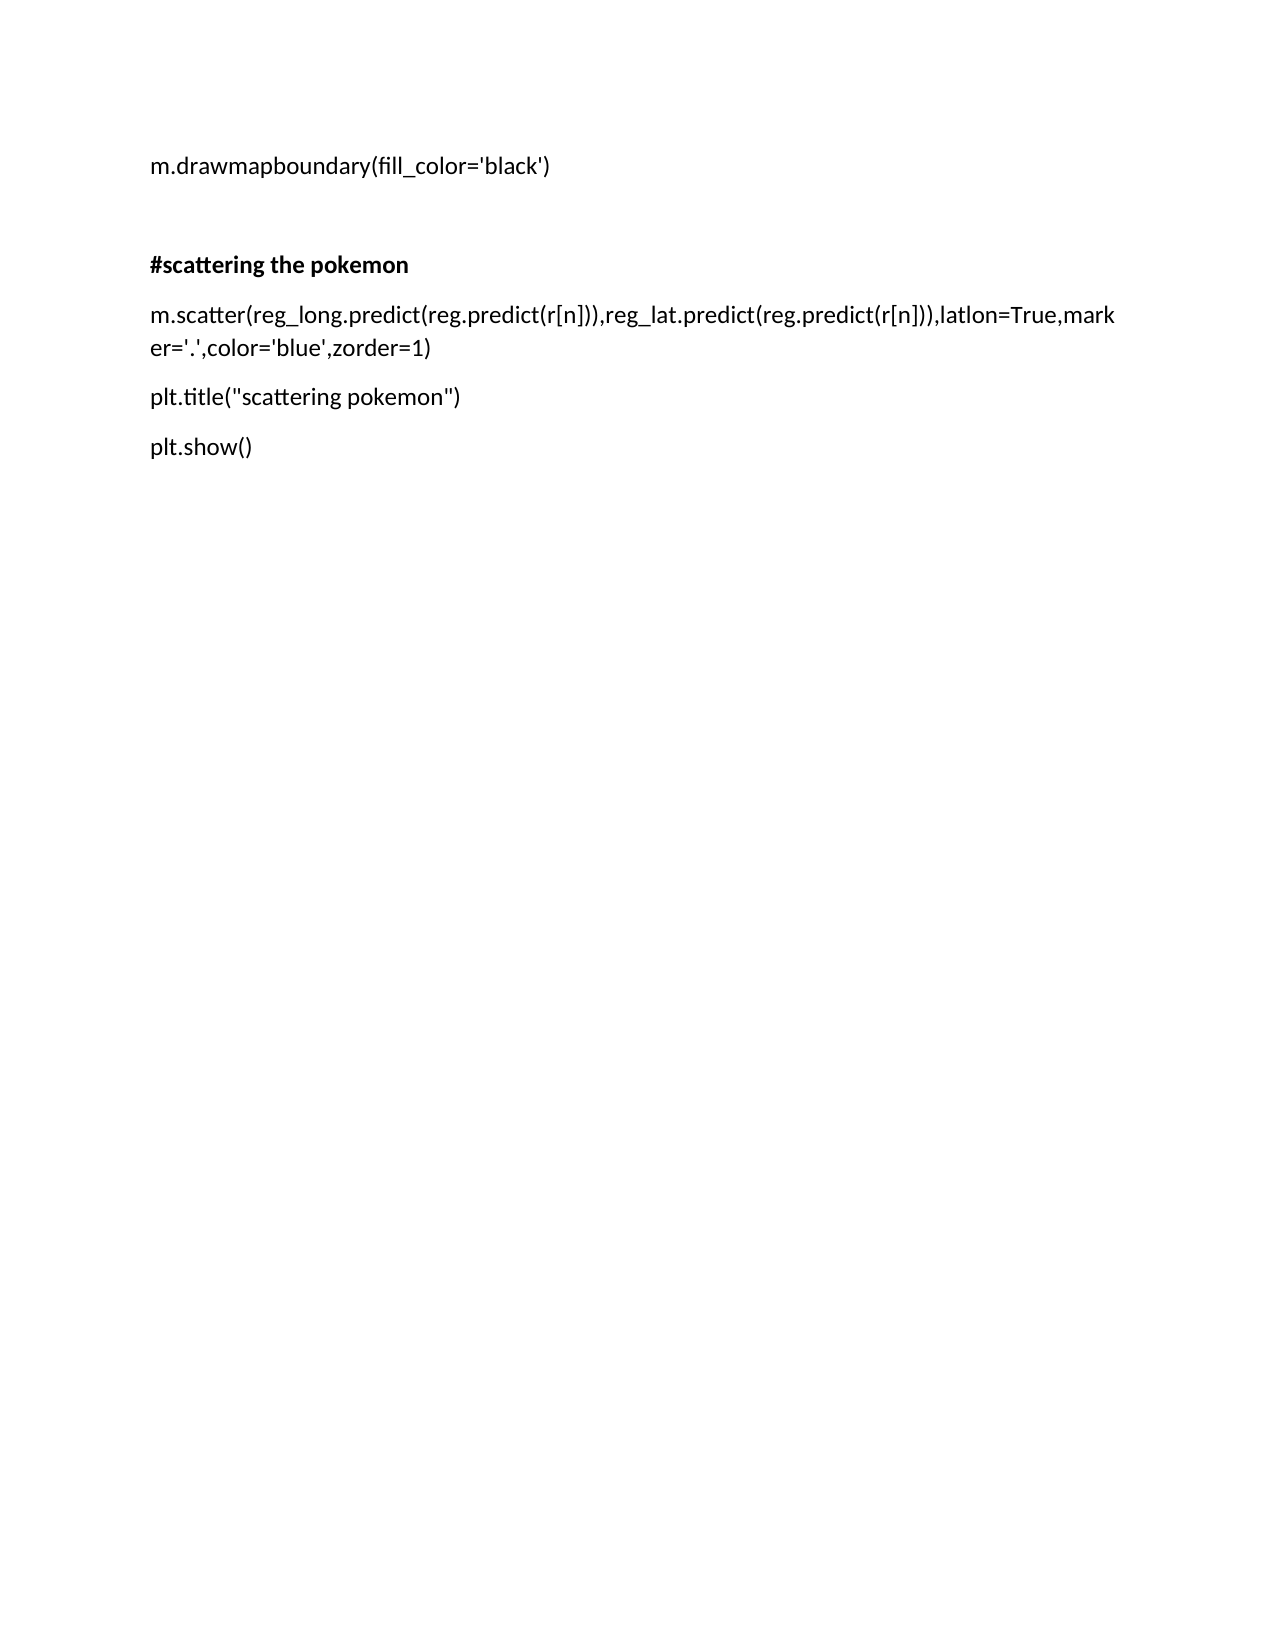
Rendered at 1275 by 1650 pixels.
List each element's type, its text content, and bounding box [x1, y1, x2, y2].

text plt.show() [150, 431, 1125, 461]
text m.drawmapboundary(fill_color='black') [150, 150, 1125, 181]
text m.scatter(reg_long.predict(reg.predict(r[n])),reg_lat.predict(reg.predict(r[n])),latlon=True,marker='.',color='blue',zorder=1) [150, 299, 1125, 362]
text plt.title("scattering pokemon") [150, 381, 1125, 412]
text #scattering the pokemon [150, 249, 1125, 280]
